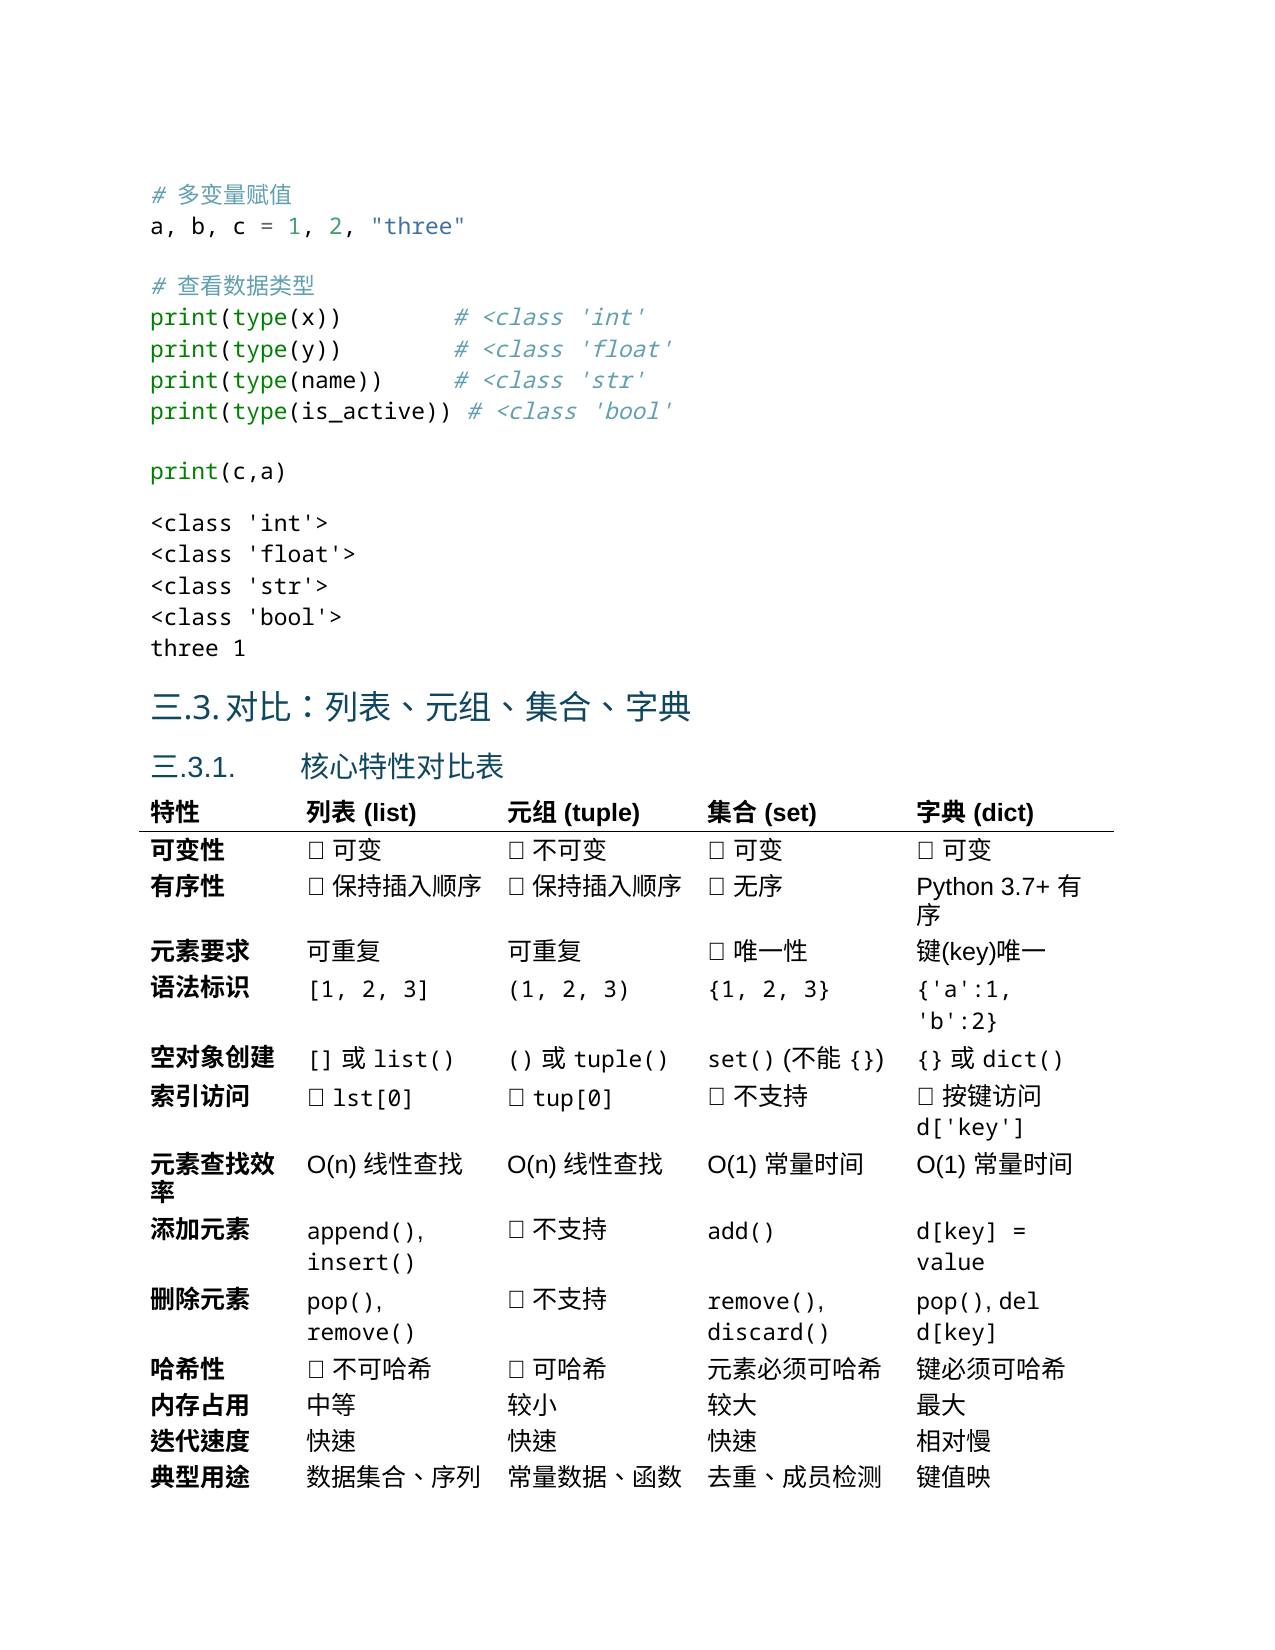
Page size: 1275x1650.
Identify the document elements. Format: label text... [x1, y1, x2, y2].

table_cell {} 或 dict() [905, 1040, 1114, 1078]
table_cell pop(), remove() [295, 1281, 496, 1351]
table_cell O(n) 线性查找 [496, 1146, 696, 1211]
table_cell 键(key)唯一 [905, 933, 1114, 969]
table_cell ✅ 可哈希 [496, 1351, 696, 1387]
table_cell 较小 [496, 1387, 696, 1423]
table_cell ✅ 可变 [696, 832, 905, 868]
table_cell 元素必须可哈希 [696, 1351, 905, 1387]
table_cell [] 或 list() [295, 1040, 496, 1078]
table_cell 内存占用 [139, 1387, 295, 1423]
table_cell 最大 [905, 1387, 1114, 1423]
table_cell ✅ lst[0] [295, 1078, 496, 1146]
table_header 字典 (dict) [905, 794, 1114, 831]
table_cell set() (不能 {}) [696, 1040, 905, 1078]
table_cell pop(), del d[key] [905, 1281, 1114, 1351]
table_cell O(1) 常量时间 [905, 1146, 1114, 1211]
table_cell O(1) 常量时间 [696, 1146, 905, 1211]
table_cell 常量数据、函数返回值 [496, 1460, 696, 1496]
table_cell 添加元素 [139, 1211, 295, 1281]
table_cell ❌ 不支持 [496, 1281, 696, 1351]
table_cell 哈希性 [139, 1351, 295, 1387]
table_cell 可重复 [496, 933, 696, 969]
table_cell 元素查找效率 [139, 1146, 295, 1211]
table_cell 可重复 [295, 933, 496, 969]
table_cell 中等 [295, 1387, 496, 1423]
table_cell ❌ 不可哈希 [295, 1351, 496, 1387]
table_cell 典型用途 [139, 1460, 295, 1496]
table_cell () 或 tuple() [496, 1040, 696, 1078]
table_cell ✅ 按键访问 d['key'] [905, 1078, 1114, 1146]
subtitle 核心特性对比表 [150, 746, 1125, 786]
text <class 'int'> <class 'float'> <class 'str'> <class 'bool'> three 1 [150, 507, 1125, 663]
subtitle 对比：列表、元组、集合、字典 [150, 684, 1125, 729]
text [150, 150, 1125, 486]
table_cell 迭代速度 [139, 1423, 295, 1459]
table_cell ✅ 可变 [905, 832, 1114, 868]
table_cell 较大 [696, 1387, 905, 1423]
table_cell ✅ 保持插入顺序 [496, 868, 696, 933]
table_cell 快速 [295, 1423, 496, 1459]
table_cell 可变性 [139, 832, 295, 868]
table_cell ❌ 唯一性 [696, 933, 905, 969]
table_cell 有序性 [139, 868, 295, 933]
table_cell remove(), discard() [696, 1281, 905, 1351]
table_cell 去重、成员检测 [696, 1460, 905, 1496]
table_cell O(n) 线性查找 [295, 1146, 496, 1211]
table_cell ✅ 保持插入顺序 [295, 868, 496, 933]
table_cell Python 3.7+ 有序 [905, 868, 1114, 933]
table_cell d[key] = value [905, 1211, 1114, 1281]
table_cell 快速 [496, 1423, 696, 1459]
table_cell ❌ 不支持 [496, 1211, 696, 1281]
table_cell ❌ 不支持 [696, 1078, 905, 1146]
table_cell 空对象创建 [139, 1040, 295, 1078]
table_cell 键必须可哈希 [905, 1351, 1114, 1387]
table_header 集合 (set) [696, 794, 905, 831]
table_cell {1, 2, 3} [696, 970, 905, 1039]
table_cell 相对慢 [905, 1423, 1114, 1459]
table_cell (1, 2, 3) [496, 970, 696, 1039]
table_header 特性 [139, 794, 295, 831]
table_cell [1, 2, 3] [295, 970, 496, 1039]
table_cell add() [696, 1211, 905, 1281]
table_header 元组 (tuple) [496, 794, 696, 831]
table_header 列表 (list) [295, 794, 496, 831]
table_cell ✅ 可变 [295, 832, 496, 868]
table_cell 快速 [696, 1423, 905, 1459]
table_cell 元素要求 [139, 933, 295, 969]
table_cell 数据集合、序列处理 [295, 1460, 496, 1496]
table_cell ❌ 无序 [696, 868, 905, 933]
table_cell 键值映射、JSON数据 [905, 1460, 1114, 1496]
table_cell ✅ tup[0] [496, 1078, 696, 1146]
table_cell 索引访问 [139, 1078, 295, 1146]
table_cell append(), insert() [295, 1211, 496, 1281]
table_cell 语法标识 [139, 970, 295, 1039]
table_cell {'a':1, 'b':2} [905, 970, 1114, 1039]
table_cell 删除元素 [139, 1281, 295, 1351]
table_cell ❌ 不可变 [496, 832, 696, 868]
